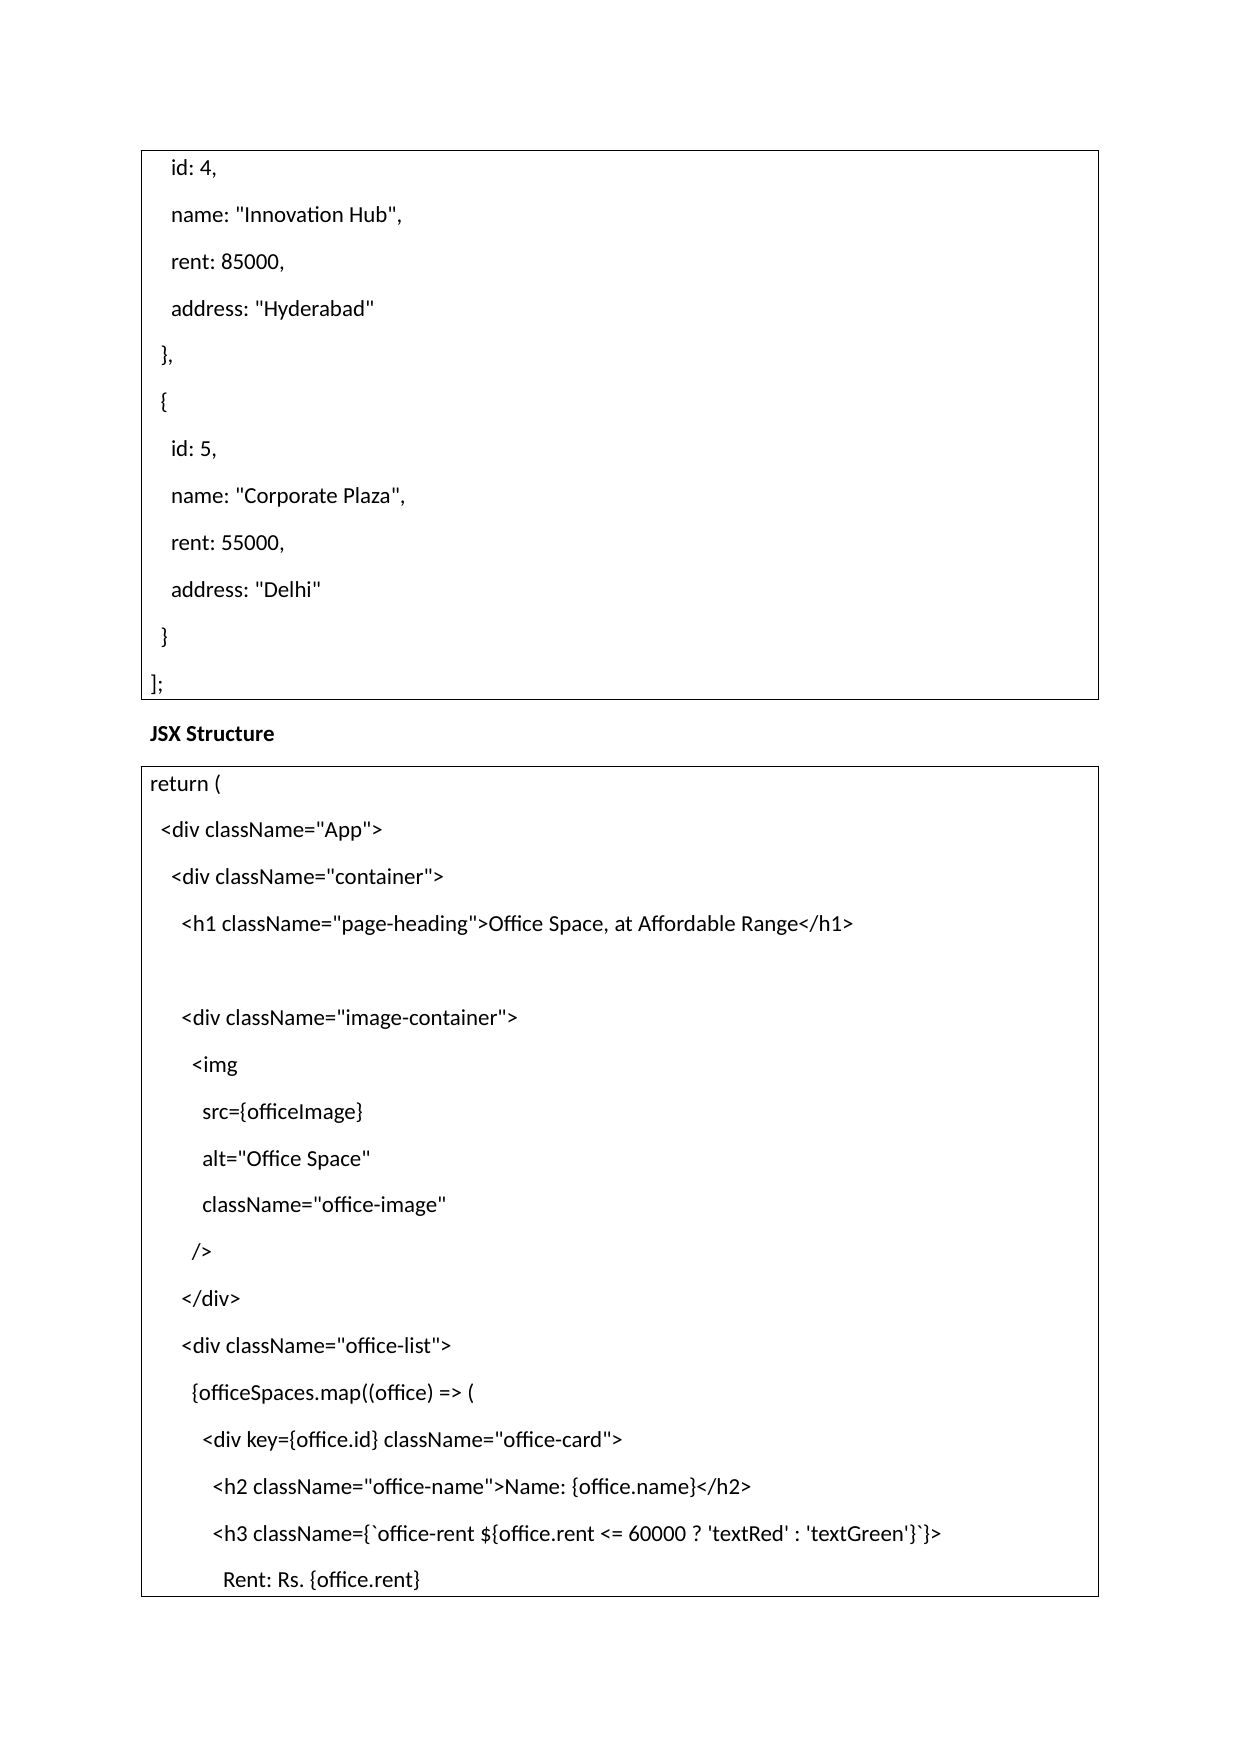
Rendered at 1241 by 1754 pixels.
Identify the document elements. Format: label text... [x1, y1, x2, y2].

text <div className="office-list"> [142, 1328, 1098, 1359]
text <div key={office.id} className="office-card"> [142, 1422, 1098, 1453]
text return ( [142, 767, 1098, 797]
text address: "Hyderabad" [142, 291, 1098, 322]
text }, [142, 337, 1098, 369]
text src={officeImage} [142, 1094, 1098, 1125]
text {officeSpaces.map((office) => ( [142, 1375, 1098, 1406]
text <div className="container"> [142, 859, 1098, 891]
text id: 4, [142, 151, 1098, 181]
text alt="Office Space" [142, 1141, 1098, 1172]
text <img [142, 1047, 1098, 1078]
text </div> [142, 1281, 1098, 1312]
text name: "Corporate Plaza", [142, 478, 1098, 509]
text rent: 55000, [142, 525, 1098, 556]
text rent: 85000, [142, 244, 1098, 275]
text } [142, 619, 1098, 650]
text <h2 className="office-name">Name: {office.name}</h2> [142, 1469, 1098, 1500]
text JSX Structure [150, 719, 1090, 747]
text id: 5, [142, 431, 1098, 462]
text <h1 className="page-heading">Office Space, at Affordable Range</h1> [142, 906, 1098, 937]
text name: "Innovation Hub", [142, 197, 1098, 228]
text <div className="App"> [142, 812, 1098, 844]
text { [142, 384, 1098, 416]
text Rent: Rs. {office.rent} [142, 1562, 1098, 1596]
text <h3 className={`office-rent ${office.rent <= 60000 ? 'textRed' : 'textGreen'}`}> [142, 1516, 1098, 1547]
text /> [142, 1234, 1098, 1266]
text address: "Delhi" [142, 572, 1098, 603]
text <div className="image-container"> [142, 1000, 1098, 1031]
text className="office-image" [142, 1187, 1098, 1219]
text ]; [142, 666, 1098, 699]
